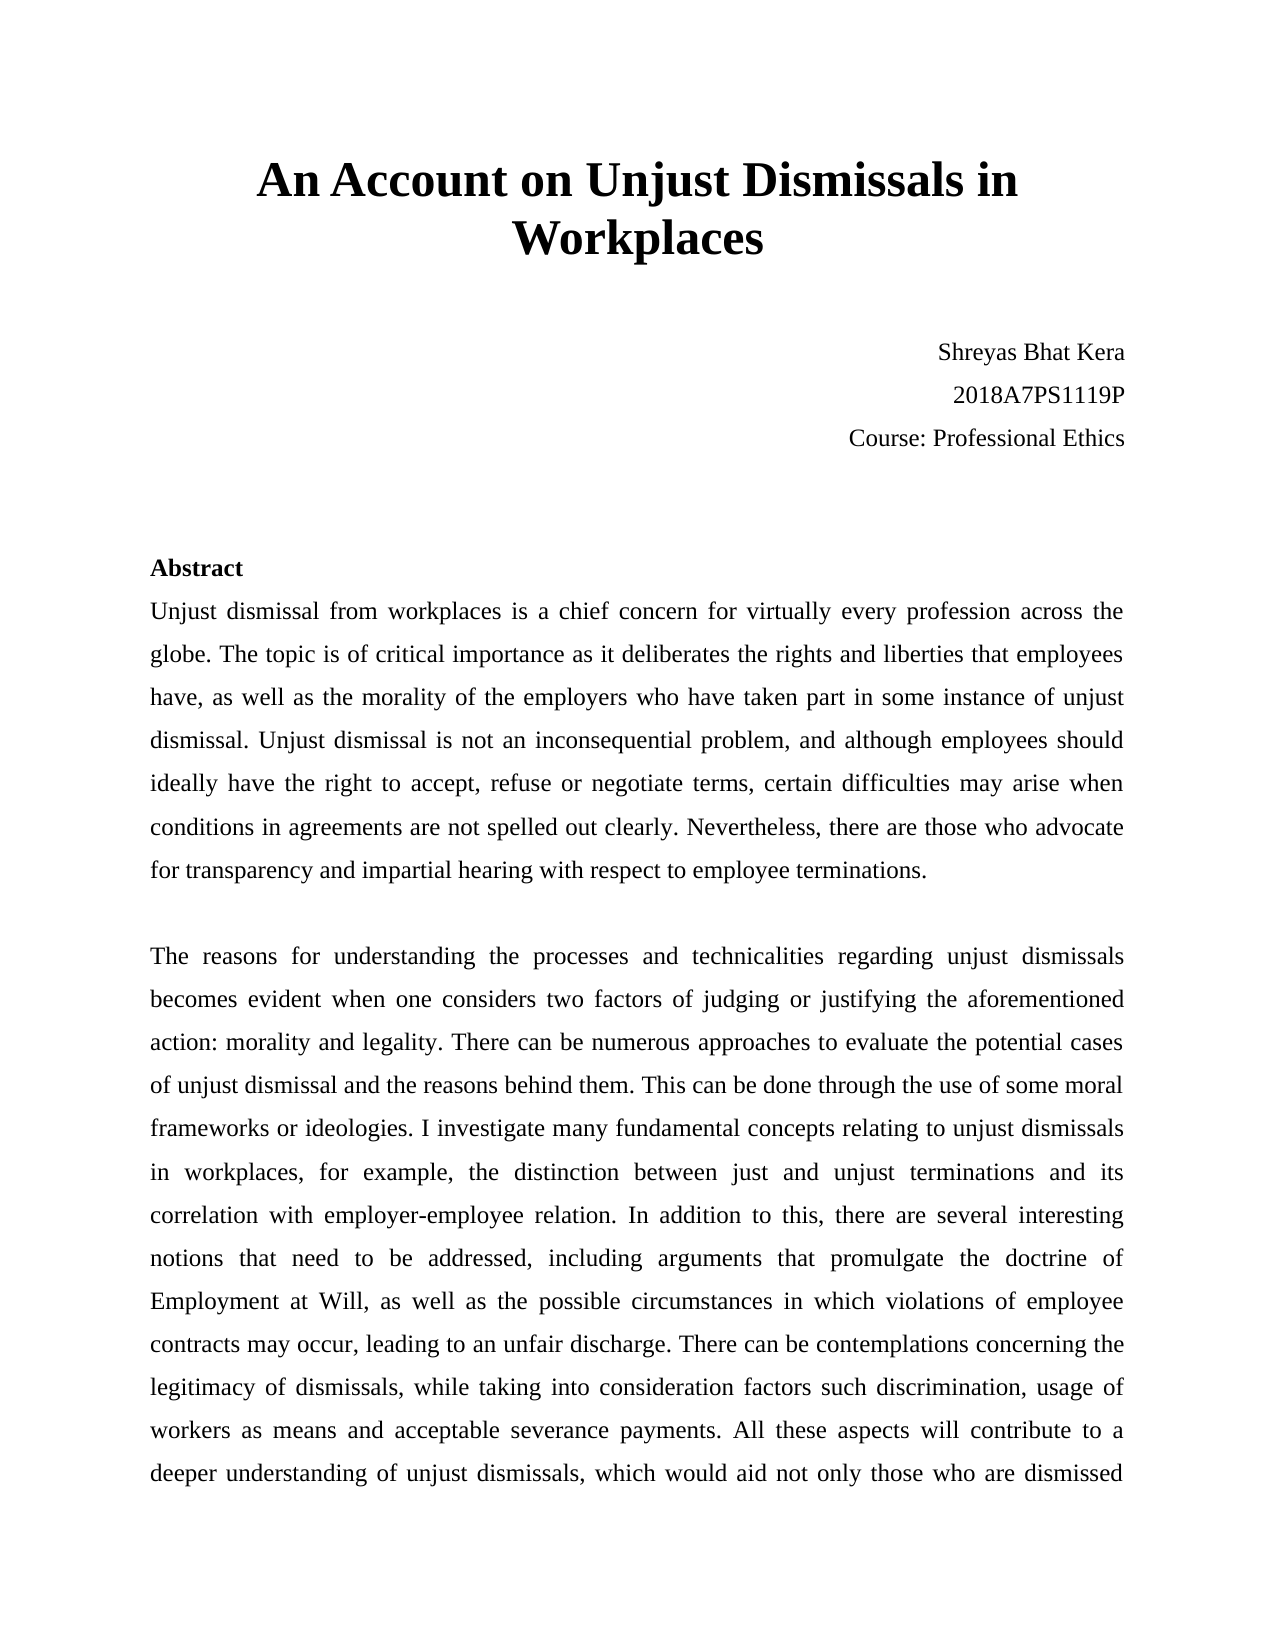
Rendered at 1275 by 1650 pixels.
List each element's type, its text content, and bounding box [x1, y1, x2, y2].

text Abstract [150, 553, 1125, 582]
subtitle An Account on Unjust Dismissals in Workplaces [150, 150, 1125, 265]
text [150, 941, 1125, 1487]
text 2018A7PS1119P [150, 380, 1125, 409]
text Unjust dismissal from workplaces is a chief concern for virtually every profession across the globe. The topic is of critical importance as it deliberates the rights and liberties that employees have, as well as the morality of the employers who have taken part in some instance of unjust dismissal. Unjust dismissal is not an inconsequential problem, and although employees should ideally have the right to accept, refuse or negotiate terms, certain difficulties may arise when conditions in agreements are not spelled out clearly. Nevertheless, there are those who advocate for transparency and impartial hearing with respect to employee terminations. [150, 596, 1125, 883]
text Course: Professional Ethics [150, 423, 1125, 452]
text Shreyas Bhat Kera [150, 337, 1125, 366]
